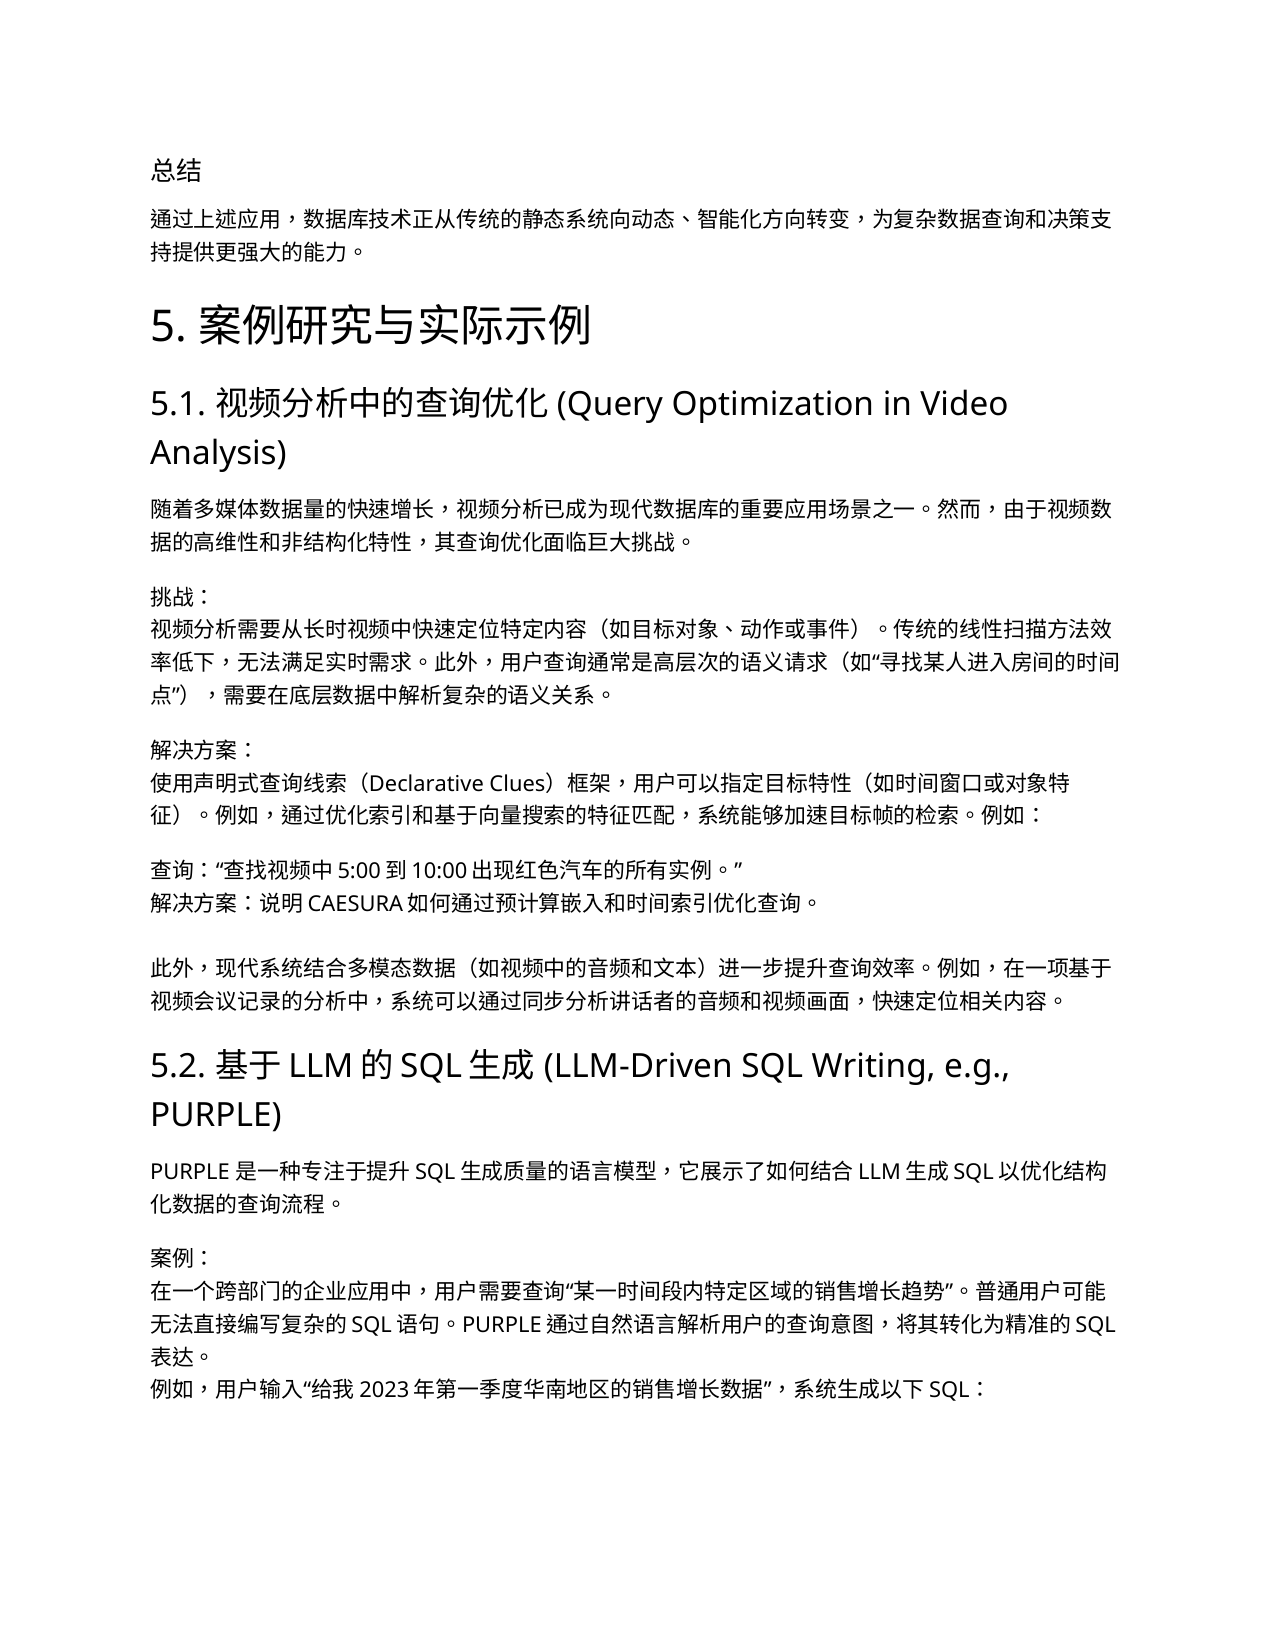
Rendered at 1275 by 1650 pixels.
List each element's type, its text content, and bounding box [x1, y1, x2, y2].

subtitle 5.2. 基于LLM的SQL生成 (LLM-Driven SQL Writing, e.g., PURPLE) [150, 1038, 1125, 1136]
text 解决方案：说明CAESURA如何通过预计算嵌入和时间索引优化查询。 [150, 885, 1125, 918]
text 解决方案： 使用声明式查询线索（Declarative Clues）框架，用户可以指定目标特性（如时间窗口或对象特征）。例如，通过优化索引和基于向量搜索的特征匹配，系统能够加速目标帧的检索。例如： [150, 732, 1125, 830]
subtitle 5. 案例研究与实际示例 [150, 289, 1125, 354]
subtitle 总结 [150, 150, 1125, 188]
text 通过上述应用，数据库技术正从传统的静态系统向动态、智能化方向转变，为复杂数据查询和决策支持提供更强大的能力。 [150, 201, 1125, 267]
text PURPLE 是一种专注于提升SQL生成质量的语言模型，它展示了如何结合LLM生成SQL以优化结构化数据的查询流程。 [150, 1153, 1125, 1218]
subtitle 5.1. 视频分析中的查询优化 (Query Optimization in Video Analysis) [150, 376, 1125, 474]
text 此外，现代系统结合多模态数据（如视频中的音频和文本）进一步提升查询效率。例如，在一项基于视频会议记录的分析中，系统可以通过同步分析讲话者的音频和视频画面，快速定位相关内容。 [150, 918, 1125, 1016]
text 随着多媒体数据量的快速增长，视频分析已成为现代数据库的重要应用场景之一。然而，由于视频数据的高维性和非结构化特性，其查询优化面临巨大挑战。 [150, 491, 1125, 557]
text 案例： 在一个跨部门的企业应用中，用户需要查询“某一时间段内特定区域的销售增长趋势”。普通用户可能无法直接编写复杂的SQL语句。PURPLE通过自然语言解析用户的查询意图，将其转化为精准的SQL表达。 例如，用户输入“给我2023年第一季度华南地区的销售增长数据”，系统生成以下SQL： [150, 1240, 1125, 1404]
text 挑战： 视频分析需要从长时视频中快速定位特定内容（如目标对象、动作或事件）。传统的线性扫描方法效率低下，无法满足实时需求。此外，用户查询通常是高层次的语义请求（如“寻找某人进入房间的时间点”），需要在底层数据中解析复杂的语义关系。 [150, 578, 1125, 710]
text 查询：“查找视频中5:00到10:00出现红色汽车的所有实例。” [150, 852, 1125, 885]
